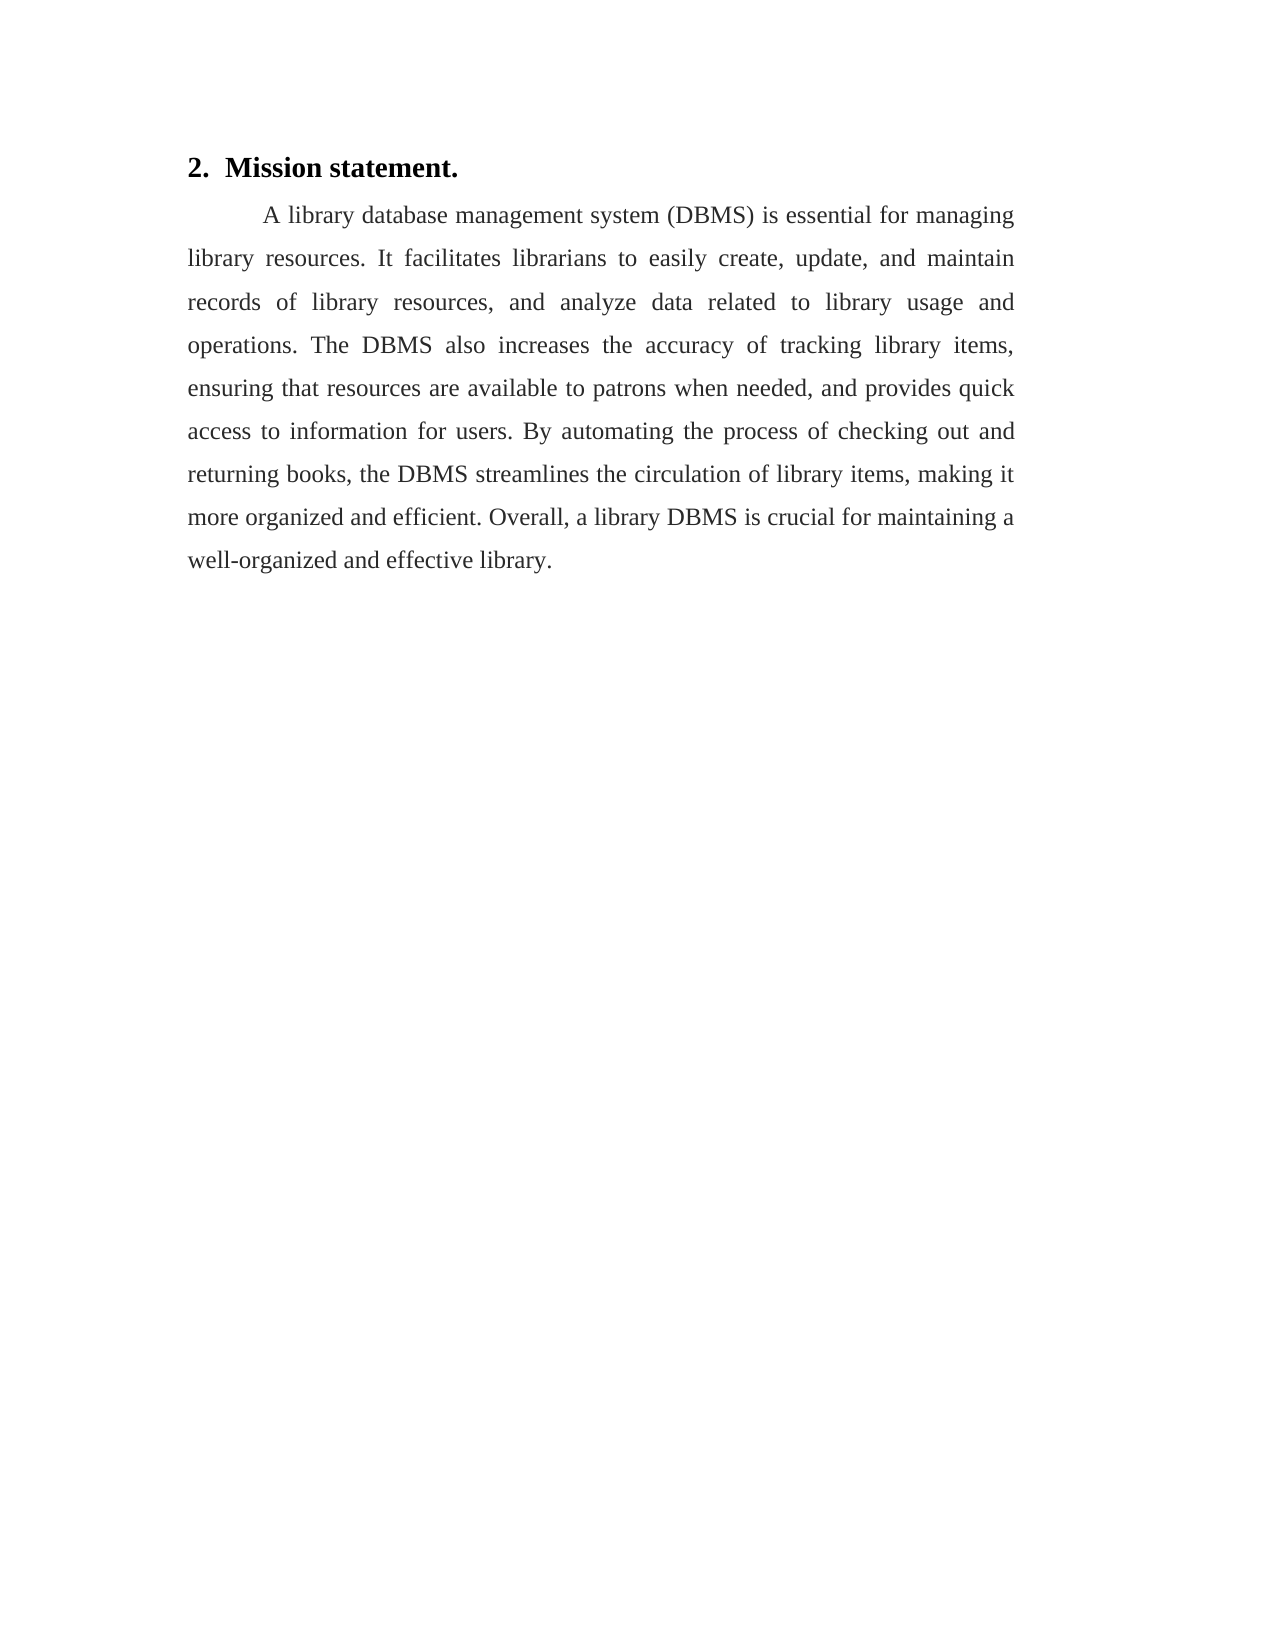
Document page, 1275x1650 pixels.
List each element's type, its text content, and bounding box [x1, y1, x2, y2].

subtitle Mission statement. [187, 150, 1125, 183]
text A library database management system (DBMS) is essential for managing library resources. It facilitates librarians to easily create, update, and maintain records of library resources, and analyze data related to library usage and operations. The DBMS also increases the accuracy of tracking library items, ensuring that resources are available to patrons when needed, and provides quick access to information for users. By automating the process of checking out and returning books, the DBMS streamlines the circulation of library items, making it more organized and efficient. Overall, a library DBMS is crucial for maintaining a well-organized and effective library. [187, 200, 1016, 574]
